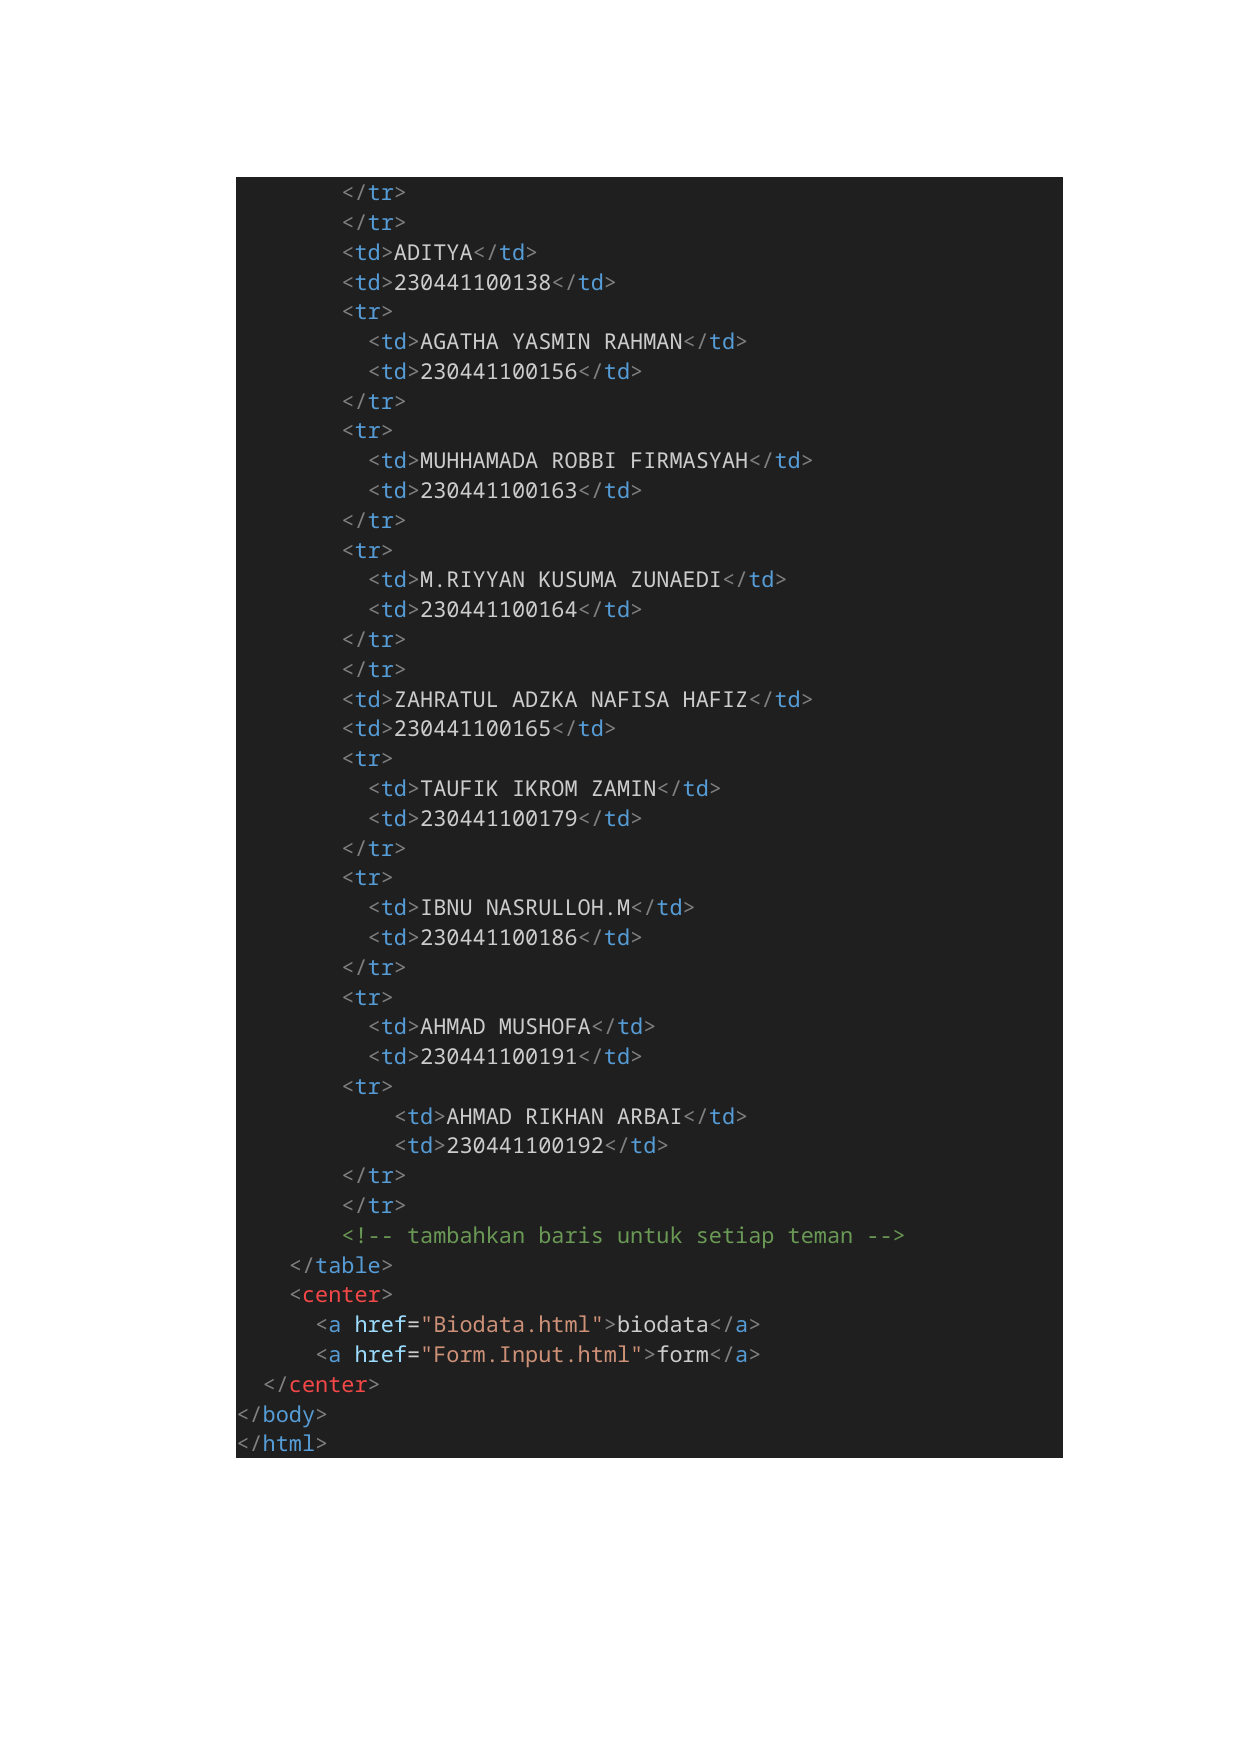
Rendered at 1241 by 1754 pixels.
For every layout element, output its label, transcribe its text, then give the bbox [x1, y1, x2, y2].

text <td>AGATHA YASMIN RAHMAN</td> [236, 326, 1063, 356]
text <tr> [236, 1071, 1063, 1101]
text <td>MUHHAMADA ROBBI FIRMASYAH</td> [236, 445, 1063, 475]
text <td>230441100165</td> [236, 713, 1063, 743]
text </body> [236, 1399, 1063, 1428]
text <td>AHMAD MUSHOFA</td> [236, 1011, 1063, 1041]
text <td>TAUFIK IKROM ZAMIN</td> [236, 773, 1063, 803]
text </tr> [236, 624, 1063, 654]
text <!-- tambahkan baris untuk setiap teman --> [236, 1220, 1063, 1250]
text <tr> [236, 862, 1063, 892]
text <a href="Form.Input.html">form</a> [236, 1339, 1063, 1369]
text </tr> [236, 177, 1063, 207]
text </tr> [236, 952, 1063, 982]
text </tr> [236, 207, 1063, 237]
text <tr> [236, 296, 1063, 326]
text <td>ZAHRATUL ADZKA NAFISA HAFIZ</td> [236, 684, 1063, 713]
text <td>230441100191</td> [236, 1041, 1063, 1071]
text <tr> [236, 416, 1063, 445]
text <td>230441100164</td> [236, 594, 1063, 624]
text <tr> [236, 982, 1063, 1011]
text </tr> [236, 505, 1063, 535]
text <td>ADITYA</td> [236, 237, 1063, 267]
text <center> [236, 1279, 1063, 1309]
text <td>230441100186</td> [236, 922, 1063, 952]
text </center> [236, 1369, 1063, 1399]
text <tr> [236, 743, 1063, 773]
text </tr> [236, 833, 1063, 862]
text <td>230441100192</td> [236, 1131, 1063, 1160]
text <tr> [236, 535, 1063, 564]
text </table> [236, 1250, 1063, 1279]
text <td>230441100156</td> [236, 356, 1063, 386]
text </tr> [236, 654, 1063, 684]
text <td>230441100163</td> [236, 475, 1063, 505]
text <td>230441100138</td> [236, 267, 1063, 296]
text <td>230441100179</td> [236, 803, 1063, 833]
text <td>IBNU NASRULLOH.M</td> [236, 892, 1063, 922]
text </tr> [236, 1160, 1063, 1190]
text <td>M.RIYYAN KUSUMA ZUNAEDI</td> [236, 564, 1063, 594]
text </tr> [236, 1190, 1063, 1220]
text </tr> [236, 386, 1063, 416]
text <a href="Biodata.html">biodata</a> [236, 1309, 1063, 1339]
text </html> [236, 1428, 1063, 1458]
text <td>AHMAD RIKHAN ARBAI</td> [236, 1101, 1063, 1131]
